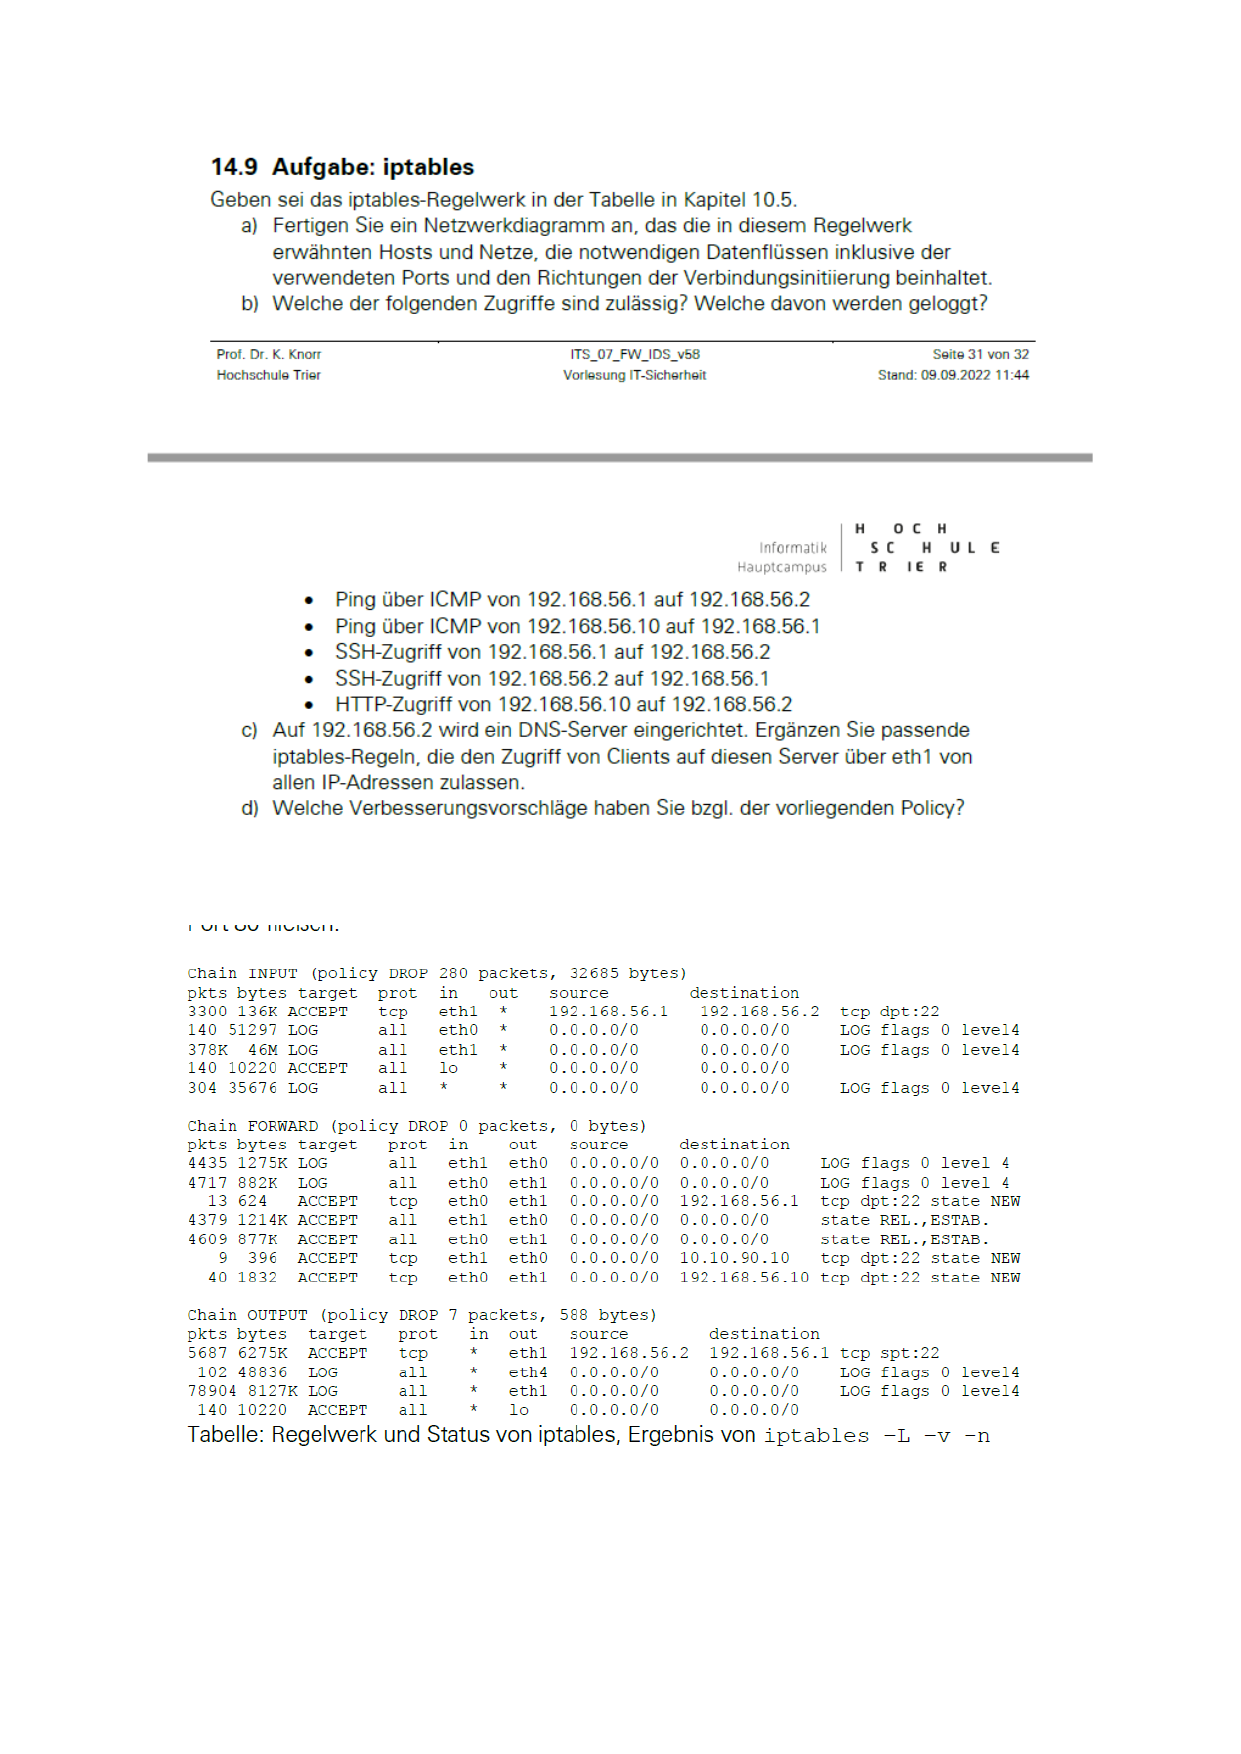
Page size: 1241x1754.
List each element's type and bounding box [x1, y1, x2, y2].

picture [147, 147, 1093, 832]
picture [147, 925, 1093, 1460]
